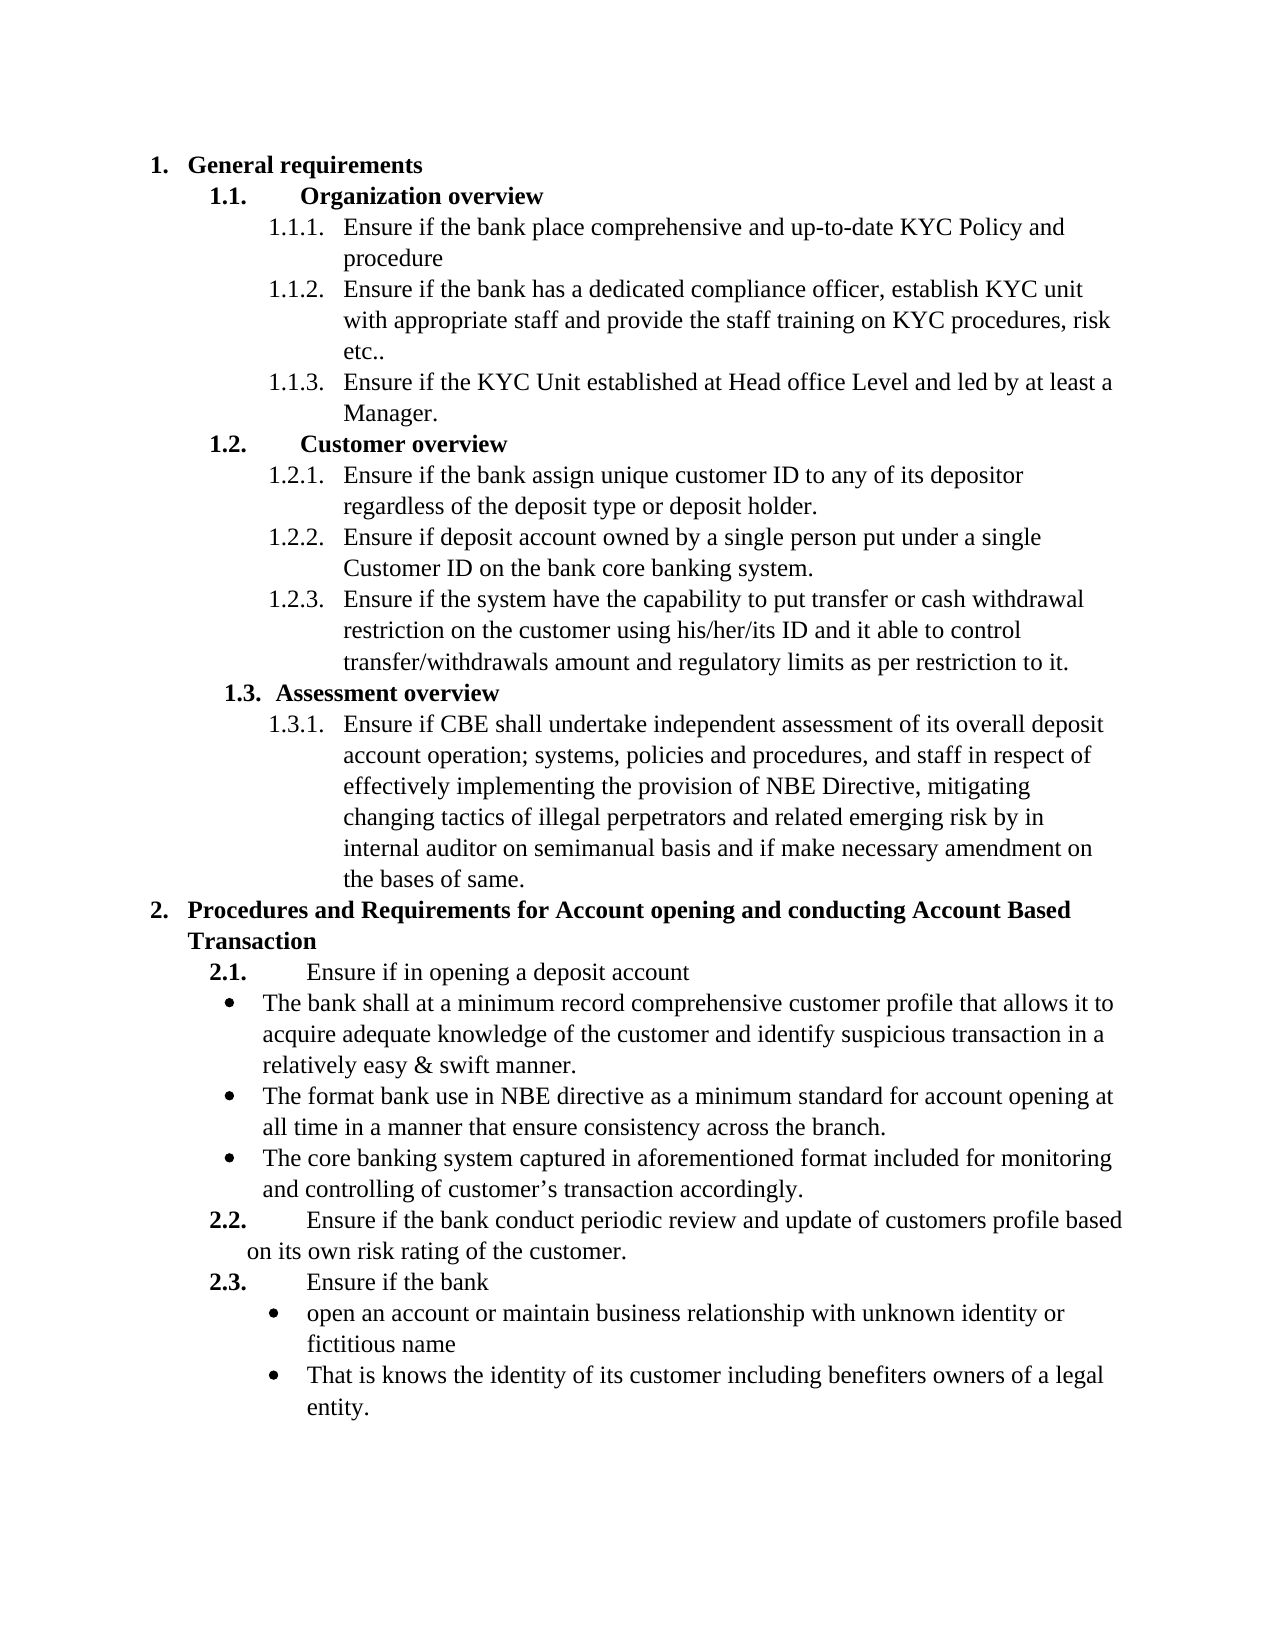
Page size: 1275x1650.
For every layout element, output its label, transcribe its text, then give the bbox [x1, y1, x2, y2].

list Ensure if in opening a deposit account [209, 957, 1125, 986]
list Ensure if the bank has a dedicated compliance officer, establish KYC unit with appropriate staff and provide the staff training on KYC procedures, risk etc.. [268, 274, 1125, 365]
list The format bank use in NBE directive as a minimum standard for account opening at all time in a manner that ensure consistency across the branch. [225, 1081, 1125, 1141]
list Assessment overview [224, 678, 1125, 706]
list Procedures and Requirements for Account opening and conducting Account Based Transaction [150, 895, 1125, 955]
list open an account or maintain business relationship with unknown identity or fictitious name [269, 1298, 1125, 1358]
list Ensure if the bank conduct periodic review and update of customers profile based on its own risk rating of the customer. [209, 1205, 1125, 1265]
list The bank shall at a minimum record comprehensive customer profile that allows it to acquire adequate knowledge of the customer and identify suspicious transaction in a relatively easy & swift manner. [225, 988, 1125, 1079]
list Ensure if CBE shall undertake independent assessment of its overall deposit account operation; systems, policies and procedures, and staff in respect of effectively implementing the provision of NBE Directive, mitigating changing tactics of illegal perpetrators and related emerging risk by in internal auditor on semimanual basis and if make necessary amendment on the bases of same. [268, 709, 1125, 893]
list Customer overview [209, 429, 1125, 458]
list Ensure if deposit account owned by a single person put under a single Customer ID on the bank core banking system. [268, 522, 1125, 582]
list That is knows the identity of its customer including benefiters owners of a legal entity. [269, 1361, 1125, 1420]
list Ensure if the bank place comprehensive and up-to-date KYC Policy and procedure [268, 212, 1125, 272]
list Ensure if the KYC Unit established at Head office Level and led by at least a Manager. [268, 367, 1125, 427]
list Ensure if the bank [209, 1267, 1125, 1296]
list Organization overview [209, 181, 1125, 210]
list Ensure if the bank assign unique customer ID to any of its depositor regardless of the deposit type or deposit holder. [268, 460, 1125, 520]
list The core banking system captured in aforementioned format included for monitoring and controlling of customer’s transaction accordingly. [225, 1143, 1125, 1203]
list Ensure if the system have the capability to put transfer or cash withdrawal restriction on the customer using his/her/its ID and it able to control transfer/withdrawals amount and regulatory limits as per restriction to it. [268, 584, 1125, 675]
list General requirements [150, 150, 1125, 179]
